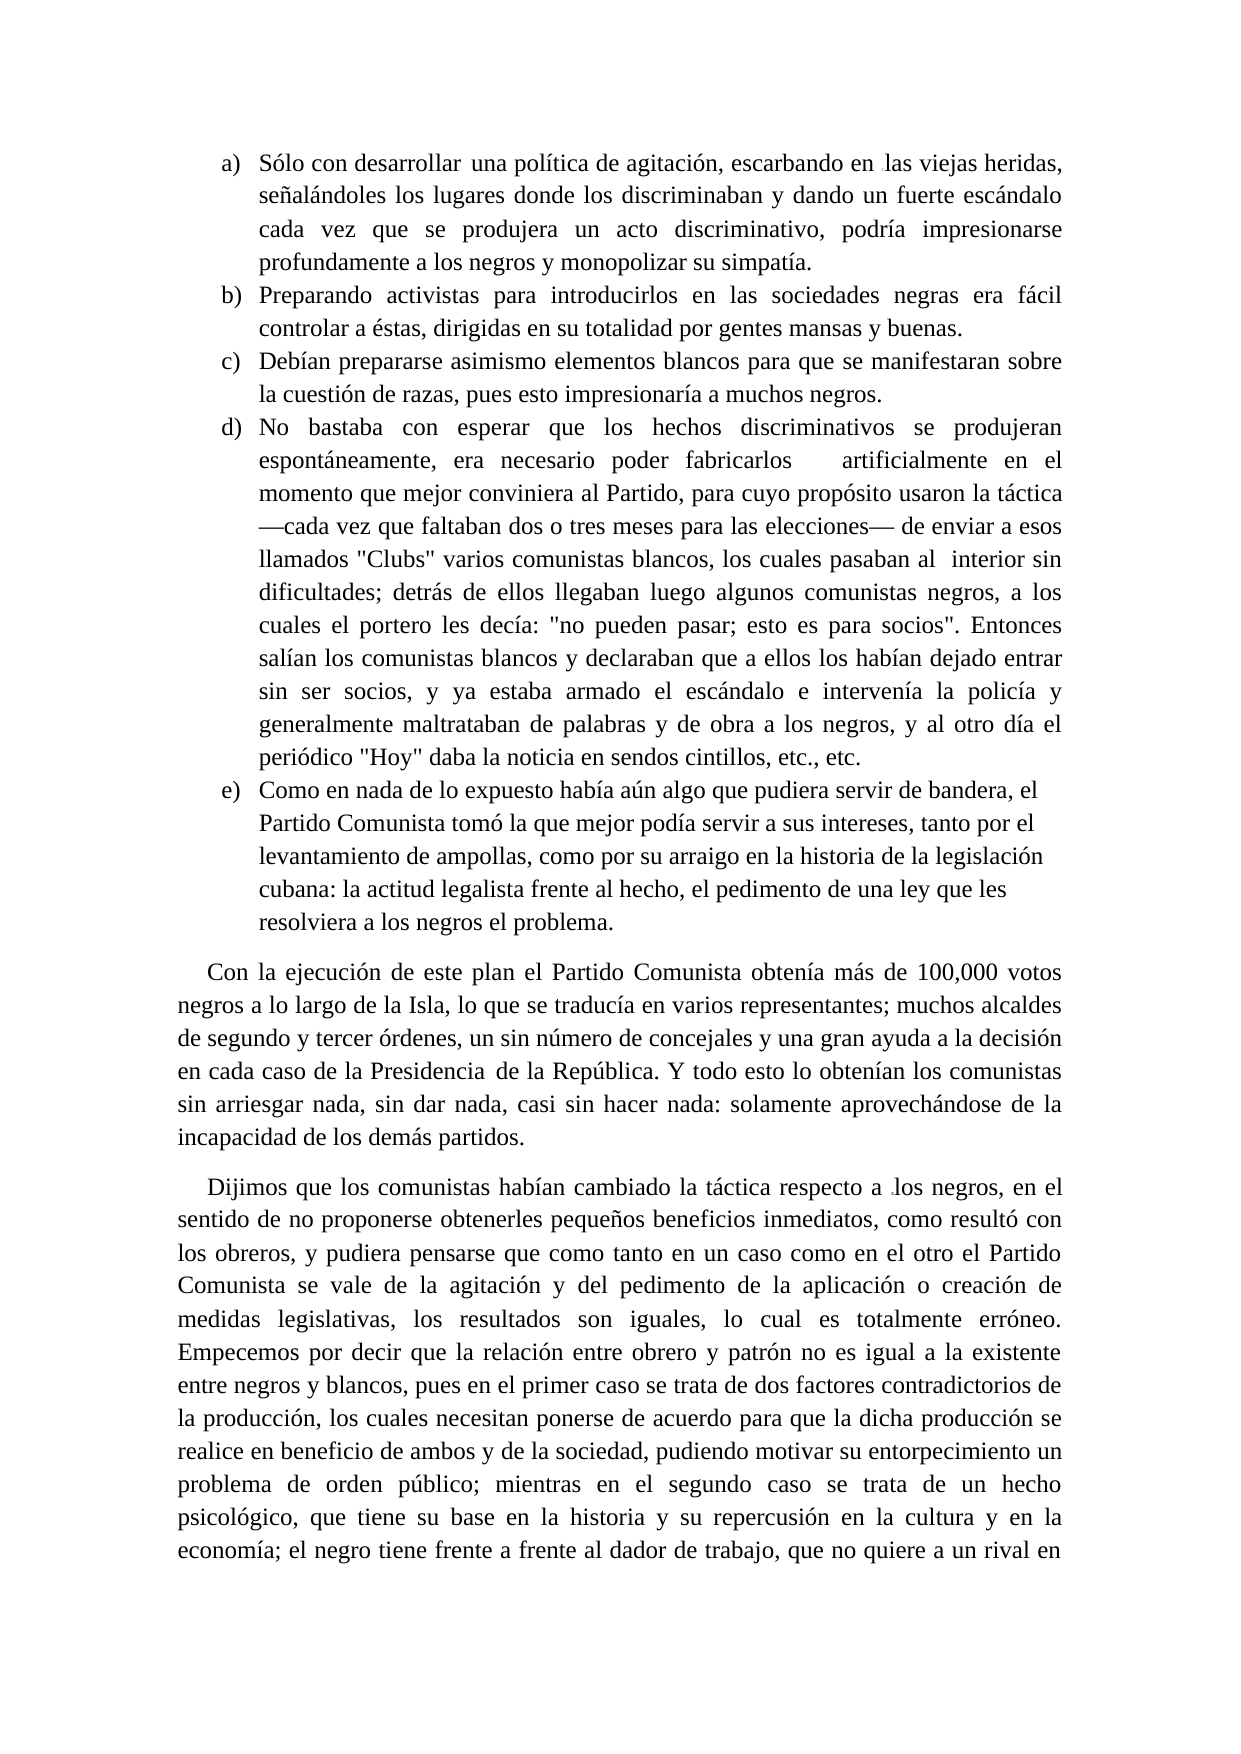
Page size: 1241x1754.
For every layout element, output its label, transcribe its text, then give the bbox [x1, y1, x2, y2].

list Preparando activistas para introducirlos en las sociedades negras era fácil controlar a éstas, dirigidas en su totalidad por gentes mansas y buenas. [221, 280, 1063, 341]
list Debían prepararse asimismo elementos blancos para que se manifestaran sobre la cuestión de razas, pues esto impresionaría a muchos negros. [221, 346, 1063, 407]
list No bastaba con esperar que los hechos discriminativos se produjeran espontáneamente, era necesario poder fabricarlos artificialmente en el momento que mejor conviniera al Partido, para cuyo propósito usaron la táctica —cada vez que faltaban dos o tres meses para las elecciones— de enviar a esos llamados "Clubs" varios comunistas blancos, los cuales pasaban al interior sin dificultades; detrás de ellos llegaban luego algunos comunistas negros, a los cuales el portero les decía: "no pueden pasar; esto es para socios". Entonces salían los comunistas blancos y declaraban que a ellos los habían dejado entrar sin ser socios, y ya estaba armado el escándalo e intervenía la policía y generalmente maltrataban de palabras y de obra a los negros, y al otro día el periódico "Hoy" daba la noticia en sendos cintillos, etc., etc. [221, 412, 1063, 771]
list Como en nada de lo expuesto había aún algo que pudiera servir de bandera, el Partido Comunista tomó la que mejor podía servir a sus intereses, tanto por el levantamiento de ampollas, como por su arraigo en la historia de la legislación cubana: la actitud legalista frente al hecho, el pedimento de una ley que les resolviera a los negros el problema. [221, 775, 1063, 936]
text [177, 1172, 1063, 1563]
list Sólo con desarrollar una política de agitación, escarbando en las viejas heridas, señalándoles los lugares donde los discriminaban y dando un fuerte escándalo cada vez que se produjera un acto discriminativo, podría impresionarse profundamente a los negros y monopolizar su simpatía. [221, 148, 1063, 275]
text Con la ejecución de este plan el Partido Comunista obtenía más de 100,000 votos negros a lo largo de la Isla, lo que se traducía en varios representantes; muchos alcaldes de segundo y tercer órdenes, un sin número de concejales y una gran ayuda a la decisión en cada caso de la Presidencia de la República. Y todo esto lo obtenían los comunistas sin arriesgar nada, sin dar nada, casi sin hacer nada: solamente aprovechándose de la incapacidad de los demás partidos. [177, 957, 1063, 1151]
